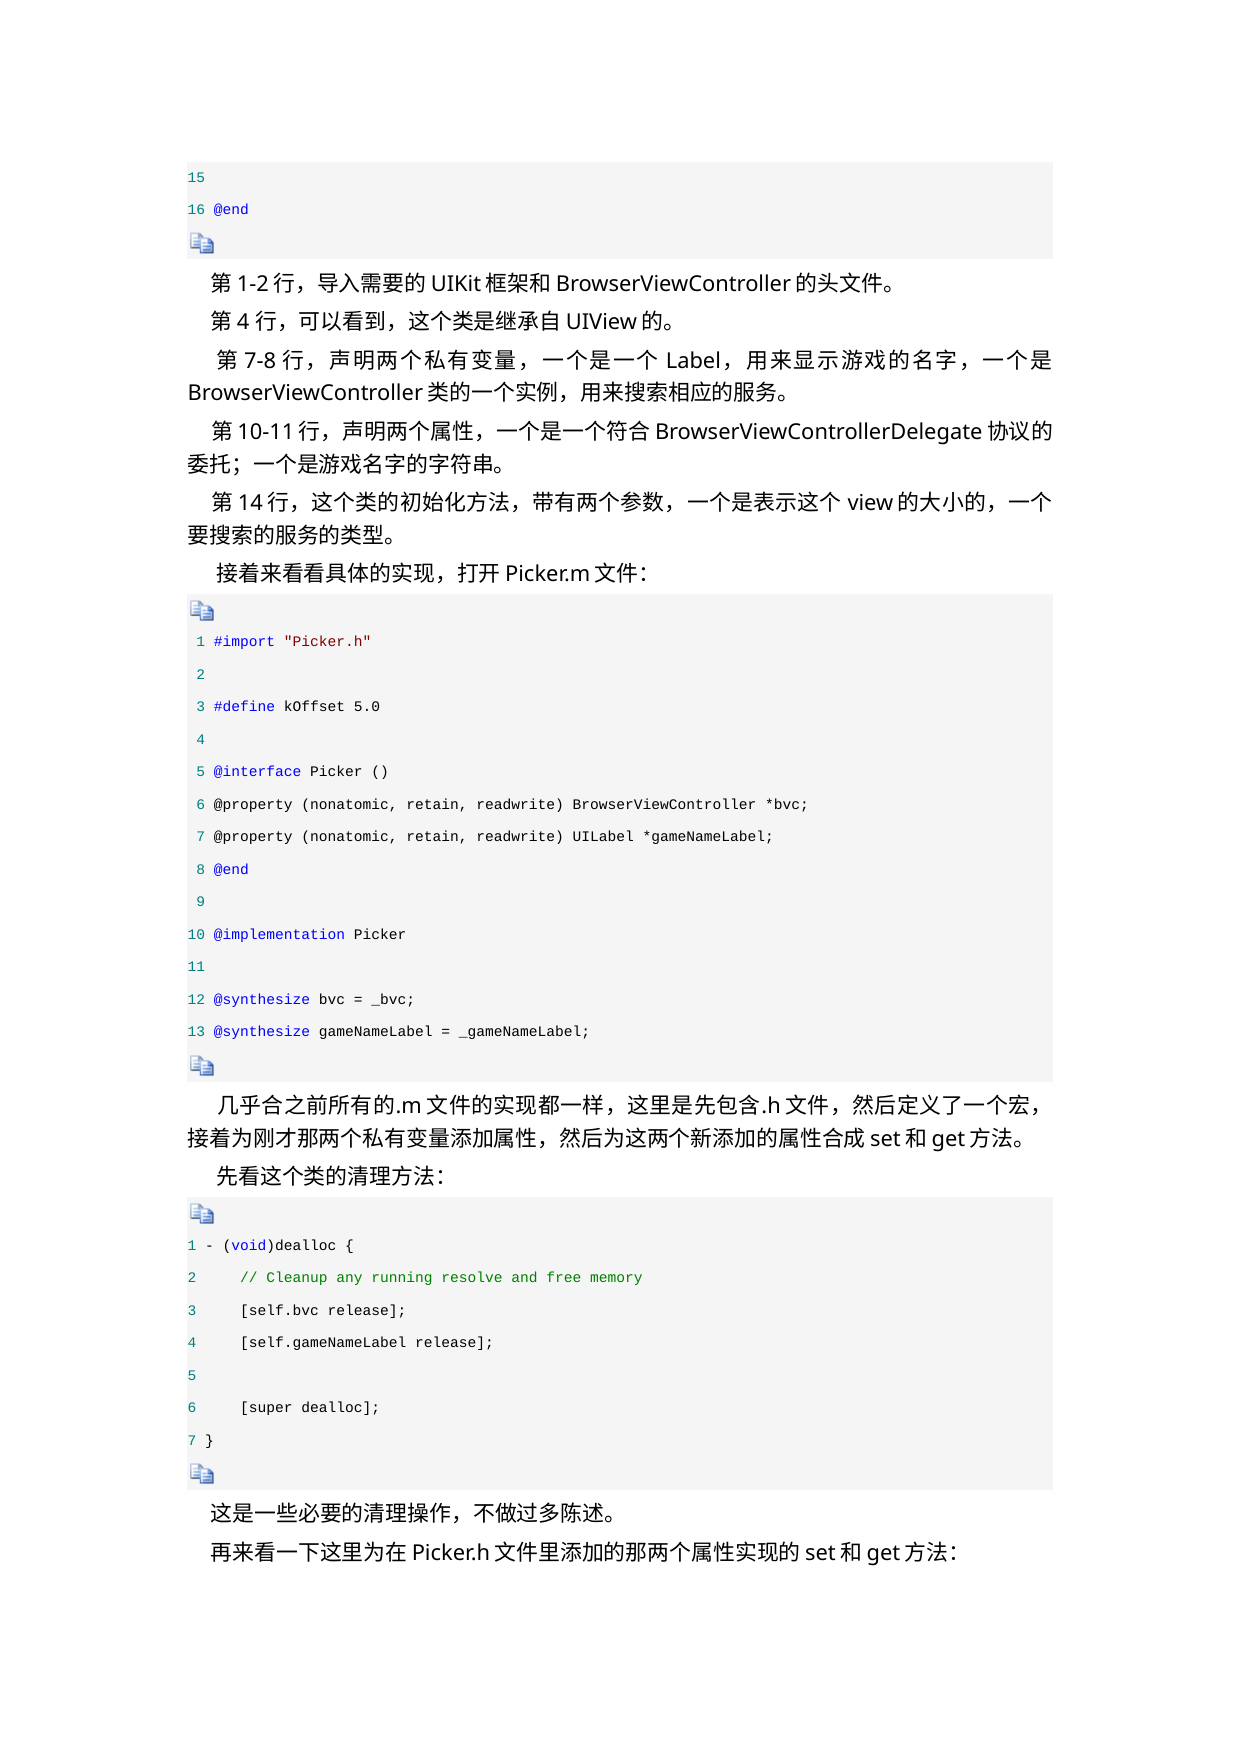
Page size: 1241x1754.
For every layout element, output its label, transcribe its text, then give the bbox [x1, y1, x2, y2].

text 4 [187, 724, 1053, 757]
text 7 @property (nonatomic, retain, readwrite) UILabel *gameNameLabel; [187, 822, 1053, 854]
text 11 [187, 952, 1053, 984]
text 4 [self.gameNameLabel release]; [187, 1327, 1053, 1360]
text 这是一些必要的清理操作，不做过多陈述。 [187, 1496, 1053, 1528]
text 9 [187, 887, 1053, 919]
text 5 @interface Picker () [187, 757, 1053, 789]
picture [187, 1049, 219, 1081]
text 1 #import "Picker.h" [187, 627, 1053, 659]
text 6 @property (nonatomic, retain, readwrite) BrowserViewController *bvc; [187, 789, 1053, 822]
text 10 @implementation Picker [187, 919, 1053, 952]
text 2 [187, 659, 1053, 692]
picture [187, 1197, 219, 1229]
text 3 [self.bvc release]; [187, 1295, 1053, 1327]
text 第7-8行，声明两个私有变量，一个是一个Label，用来显示游戏的名字，一个是BrowserViewController类的一个实例，用来搜索相应的服务。 [187, 343, 1053, 408]
text 几乎合之前所有的.m文件的实现都一样，这里是先包含.h文件，然后定义了一个宏，接着为刚才那两个私有变量添加属性，然后为这两个新添加的属性合成set和get方法。 [187, 1088, 1053, 1153]
text 第4 行，可以看到，这个类是继承自UIView的。 [187, 304, 1053, 337]
text 16 @end [187, 194, 1053, 227]
text 1 - (void)dealloc { [187, 1230, 1053, 1262]
text 15 [187, 162, 1053, 194]
text 13 @synthesize gameNameLabel = _gameNameLabel; [187, 1017, 1053, 1049]
text 5 [187, 1360, 1053, 1392]
text 2 // Cleanup any running resolve and free memory [187, 1262, 1053, 1295]
picture [187, 227, 219, 259]
text 6 [super dealloc]; [187, 1392, 1053, 1425]
text 3 #define kOffset 5.0 [187, 692, 1053, 724]
text 7 } [187, 1425, 1053, 1457]
text 12 @synthesize bvc = _bvc; [187, 984, 1053, 1017]
text 第10-11行，声明两个属性，一个是一个符合BrowserViewControllerDelegate协议的委托；一个是游戏名字的字符串。 [187, 414, 1053, 479]
text 再来看一下这里为在Picker.h文件里添加的那两个属性实现的set和get方法： [187, 1534, 1053, 1567]
text 第14行，这个类的初始化方法，带有两个参数，一个是表示这个view的大小的，一个要搜索的服务的类型。 [187, 485, 1053, 550]
text 先看这个类的清理方法： [187, 1159, 1053, 1191]
text 第1-2行，导入需要的UIKit框架和BrowserViewController的头文件。 [187, 266, 1053, 298]
picture [187, 1457, 219, 1489]
picture [187, 594, 219, 626]
text 接着来看看具体的实现，打开Picker.m文件： [187, 556, 1053, 588]
text 8 @end [187, 854, 1053, 887]
